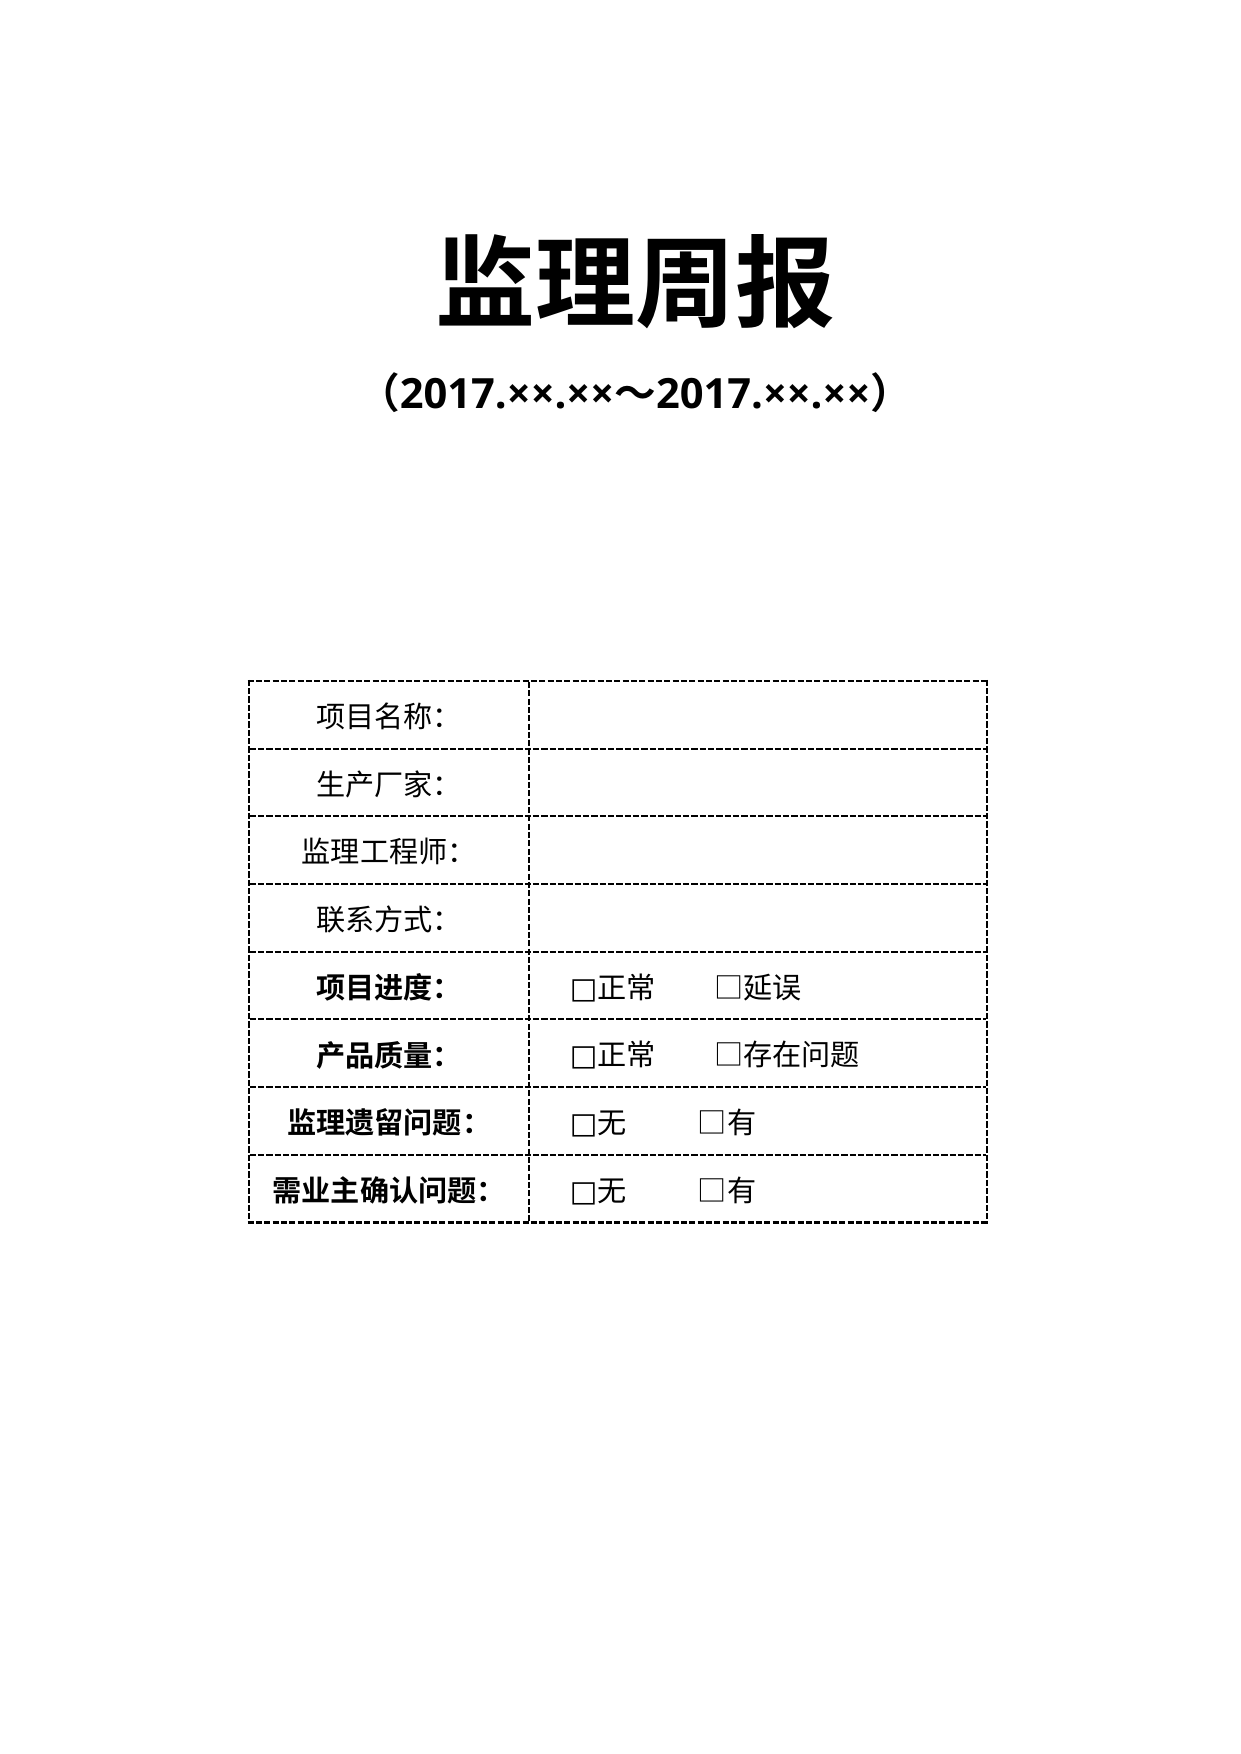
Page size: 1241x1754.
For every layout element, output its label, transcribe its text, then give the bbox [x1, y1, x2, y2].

table_cell [529, 748, 987, 815]
table_cell 产品质量： [249, 1018, 529, 1086]
table_cell 联系方式： [249, 883, 529, 951]
table_cell [529, 883, 987, 951]
table_header [529, 680, 987, 747]
table_cell 监理遗留问题： [249, 1086, 529, 1154]
table_cell 项目进度： [249, 951, 529, 1018]
table_cell □无 □有 [529, 1086, 987, 1154]
table_cell [529, 815, 987, 883]
text 监理周报 [148, 194, 1122, 358]
table_cell 需业主确认问题： [249, 1154, 529, 1221]
table_cell 监理工程师： [249, 815, 529, 883]
table_header 项目名称： [249, 680, 529, 747]
text （2017.××.××～2017.××.××） [148, 358, 1122, 423]
table_cell □正常 □存在问题 [529, 1018, 987, 1086]
table_cell □正常 □延误 [529, 951, 987, 1018]
table_cell □无 □有 [529, 1154, 987, 1221]
table_cell 生产厂家： [249, 748, 529, 815]
